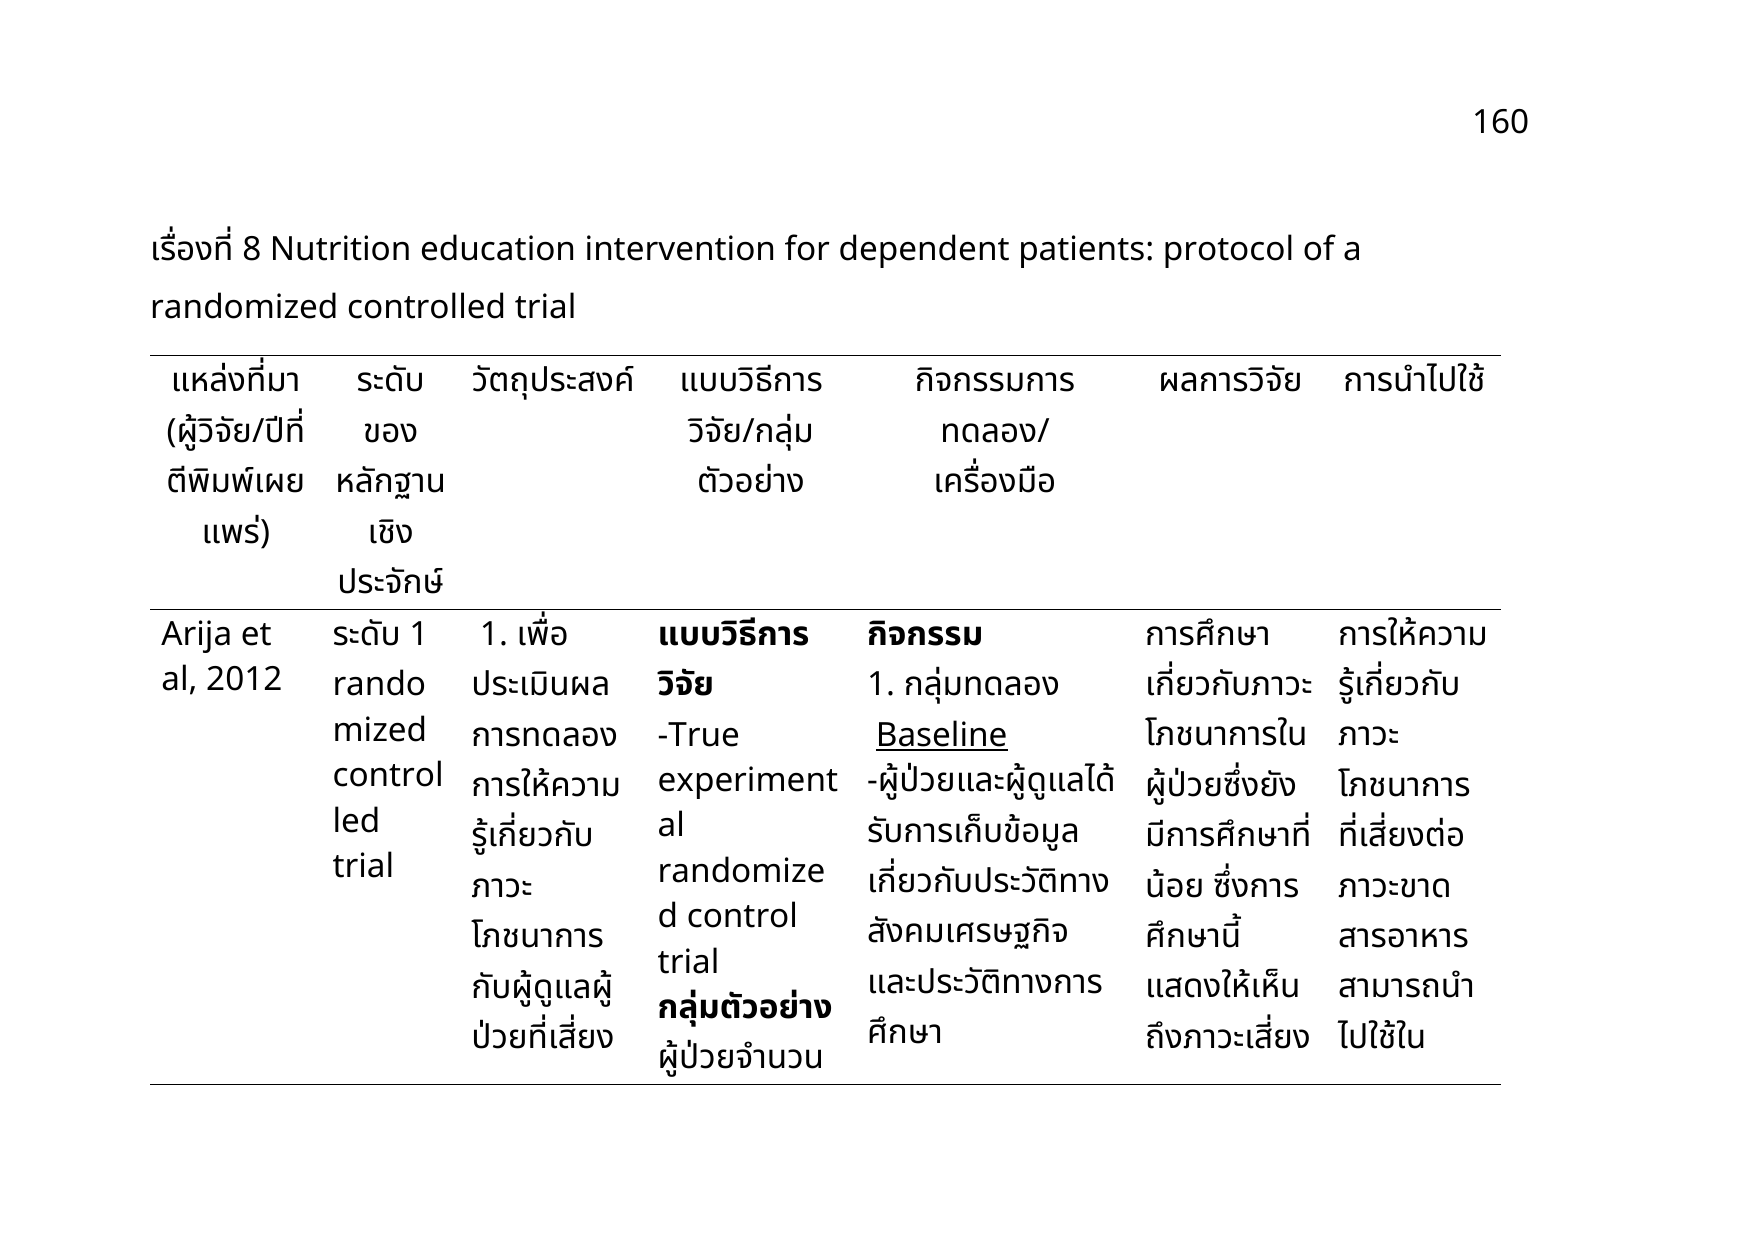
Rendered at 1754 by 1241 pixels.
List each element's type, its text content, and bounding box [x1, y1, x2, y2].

table_header กิจกรรมการทดลอง/ เครื่องมือ [856, 356, 1134, 608]
table_cell การให้ความรู้เกี่ยวกับภาวะโภชนาการที่เสี่ยงต่อภาวะขาดสารอาหารสามารถนำไปใช้ในกระบวนการในการวิจัยได้ [1327, 610, 1501, 1084]
table_cell ระดับ 1 randomized controlled trial [321, 610, 460, 1084]
table_header แบบวิธีการวิจัย/กลุ่มตัวอย่าง [646, 356, 856, 608]
table_cell Arija et al, 2012 [150, 610, 321, 1084]
table_cell กิจกรรม 1. กลุ่มทดลอง Baseline -ผู้ป่วยและผู้ดูแลได้รับการเก็บข้อมูลเกี่ยวกับประวัติทางสังคมเศรษฐกิจ และประวัติทางการศึกษา -ผู้ป่วยได้รับการประเมินต่างๆ เช่น Mini Nutritional Assessment (MNA), food intake, denture, degree of dependency (Barthel test), cognitive state (Pfeiffer test), mood status (Yesavage test), anthropometric, serum parameters of nutritional status: albumin, prealbumin, transferrin, hemoglobin, lymphocyte count, iron, and ferritin. -ผู้ดูแลผู้ป่วยจะได้รับการแนะนำและได้รับความรู้จากพยาบาลในเรื่องต่างๆ ได้แก่ อาหารที่มีคุณค่าทางโภชนาการ, การออกแบบอาหารเพื่อสุขภาพ, การแนะนำเกี่ยวกับการดัดแปลงอาหารตามความเหมาะสมของปัญหาทางโภชนาการของผู้ป่วย เช่น การได้รับพลังงาน, โปรตีน, วิตามินและเกลือแร่ เป็นต้น การให้คำแนะนำในเรื่องเทคนิคการปรุงอาหาร เป็นต้น -พยาบาลจะไปเยี่ยมบ้านผู้ป่วยเพื่อติดตามผลทุกเดือน (4 visits) จนถึง 6 เดือน 6 month and 12 month -ผู้ป่วยได้รับการประเมินต่างๆ เช่น Mini Nutritional Assessment (MNA), food intake, denture, degree of dependency (Barthel test), cognitive state (Pfeiffer test), mood status (Yesavage test), anthropometric, serum parameters of nutritional status: albumin, prealbumin, transferrin, hemoglobin, lymphocyte count, iron, and ferritin. ซึ่งในการทดลองครั้งนี้ใช้กระบวนการของ The North American Nursing Diagnosis Association (NANDA) เครื่องมือ Mini Nutritional Assessment (MNA) Degree of dependency (Barthel test) Cognitive state (Pfeiffer test) Mood status (Yesavage test) [856, 610, 1134, 1084]
table_header การนำไปใช้ [1327, 356, 1501, 608]
table_header ผลการวิจัย [1134, 356, 1327, 608]
table_cell การศึกษาเกี่ยวกับภาวะโภชนาการในผู้ป่วยซึ่งยังมีการศึกษาที่น้อย ซึ่งการศึกษานี้แสดงให้เห็นถึงภาวะเสี่ยงทางโภชนาการจากหลายๆจุด ได้แก่ อาหาร, การวัดสัดส่วนของร่างกาย, การตรวจเลือด และการประเมินผลจากการให้ความรู้เกี่ยวกับโภชนาการ [1134, 610, 1327, 1084]
table_cell แบบวิธีการวิจัย -True experimental randomized control trial กลุ่มตัวอย่าง ผู้ป่วยจำนวน 200 คน กลุ่มควบคุม 97 คน กลุ่มทดลอง 97 คน คุณสมบัติที่คัดเข้า (Inclusion criteria) -เป็นผู้ป่วยใน Home Care program -มีอายุ 65 ปีหรือมากกว่า -มีค่า MNA score ตั้งแต่ 17-23.5 คะแนน -ผู้ป่วยที่เข้าร่วมต้องมีผู้ดูแล คุณสมบัติที่คัดออกจากการศึกษา(exclusion criteria) -มีค่า MNA score ไม่ได้อยู่ในช่วง17-23.5 คะแนน -on NG tube -Severe dysphagia -มีภาวะการเจ็บป่วยที่เป็นเหตุให้เกิดการขาดสารอาหารที่มากขึ้น -รับประทานวิตามินและอาหารเสริม [646, 610, 856, 1084]
table_header วัตถุประสงค์ [460, 356, 646, 608]
table_header แหล่งที่มา (ผู้วิจัย/ปีที่ ตีพิมพ์เผยแพร่) [150, 356, 321, 608]
text เรื่องที่ 8 Nutrition education intervention for dependent patients: protocol of a randomized controlled trial [150, 225, 1529, 328]
table_header ระดับของ หลักฐานเชิง ประจักษ์ [321, 356, 460, 608]
table_cell 1. เพื่อประเมินผลการทดลองการให้ความรู้เกี่ยวกับภาวะโภชนาการกับผู้ดูแลผู้ป่วยที่เสี่ยงต่อภาวะการขาดสารอาหาร [460, 610, 646, 1084]
